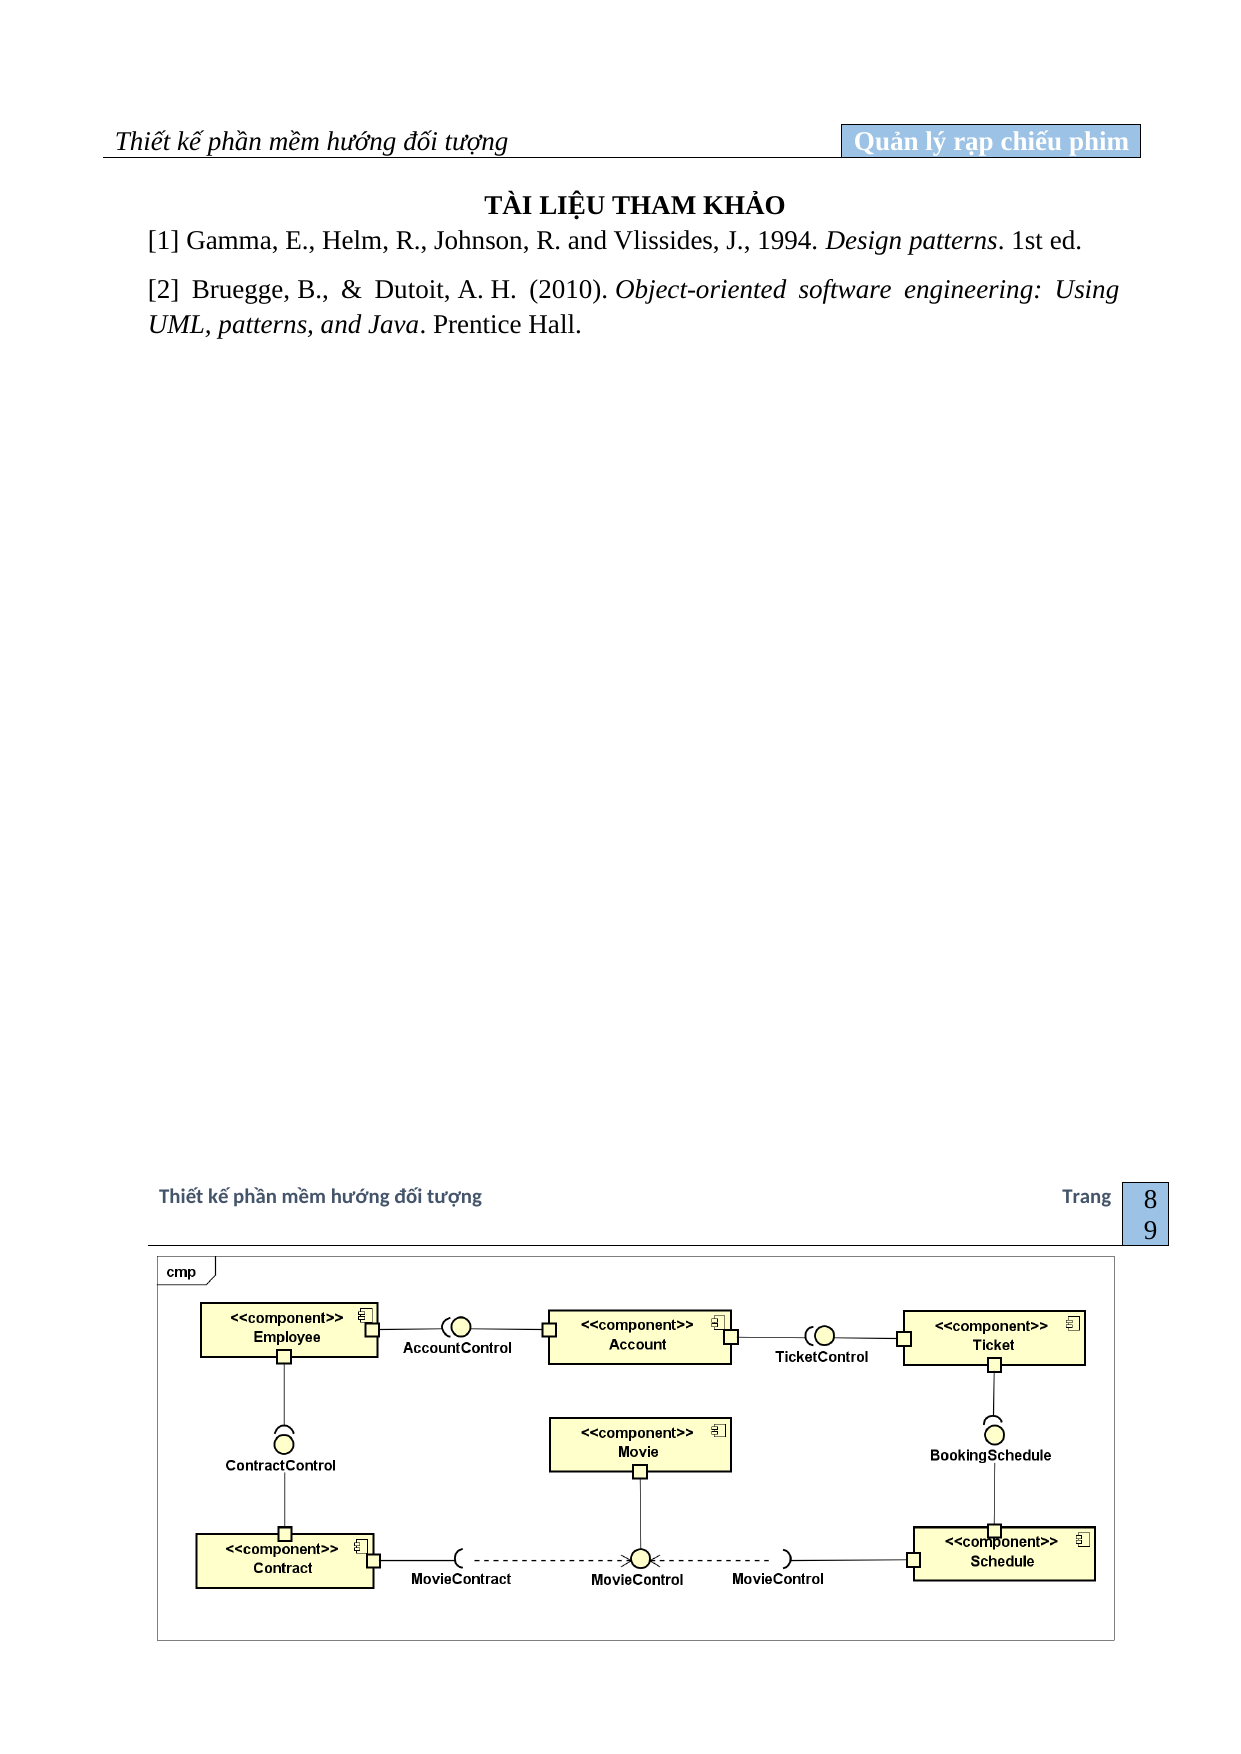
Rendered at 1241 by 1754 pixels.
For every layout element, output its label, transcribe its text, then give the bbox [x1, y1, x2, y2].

picture [147, 1246, 1123, 1649]
text [1] Gamma, E., Helm, R., Johnson, R. and Vlissides, J., 1994. Design patterns. 1st ed. [148, 224, 1122, 256]
text TÀI LIỆU THAM KHẢO [148, 189, 1122, 220]
text [2] Bruegge, B., & Dutoit, A. H. (2010). Object-oriented software engineering: Using UML, patterns, and Java. Prentice Hall. [148, 273, 1122, 339]
